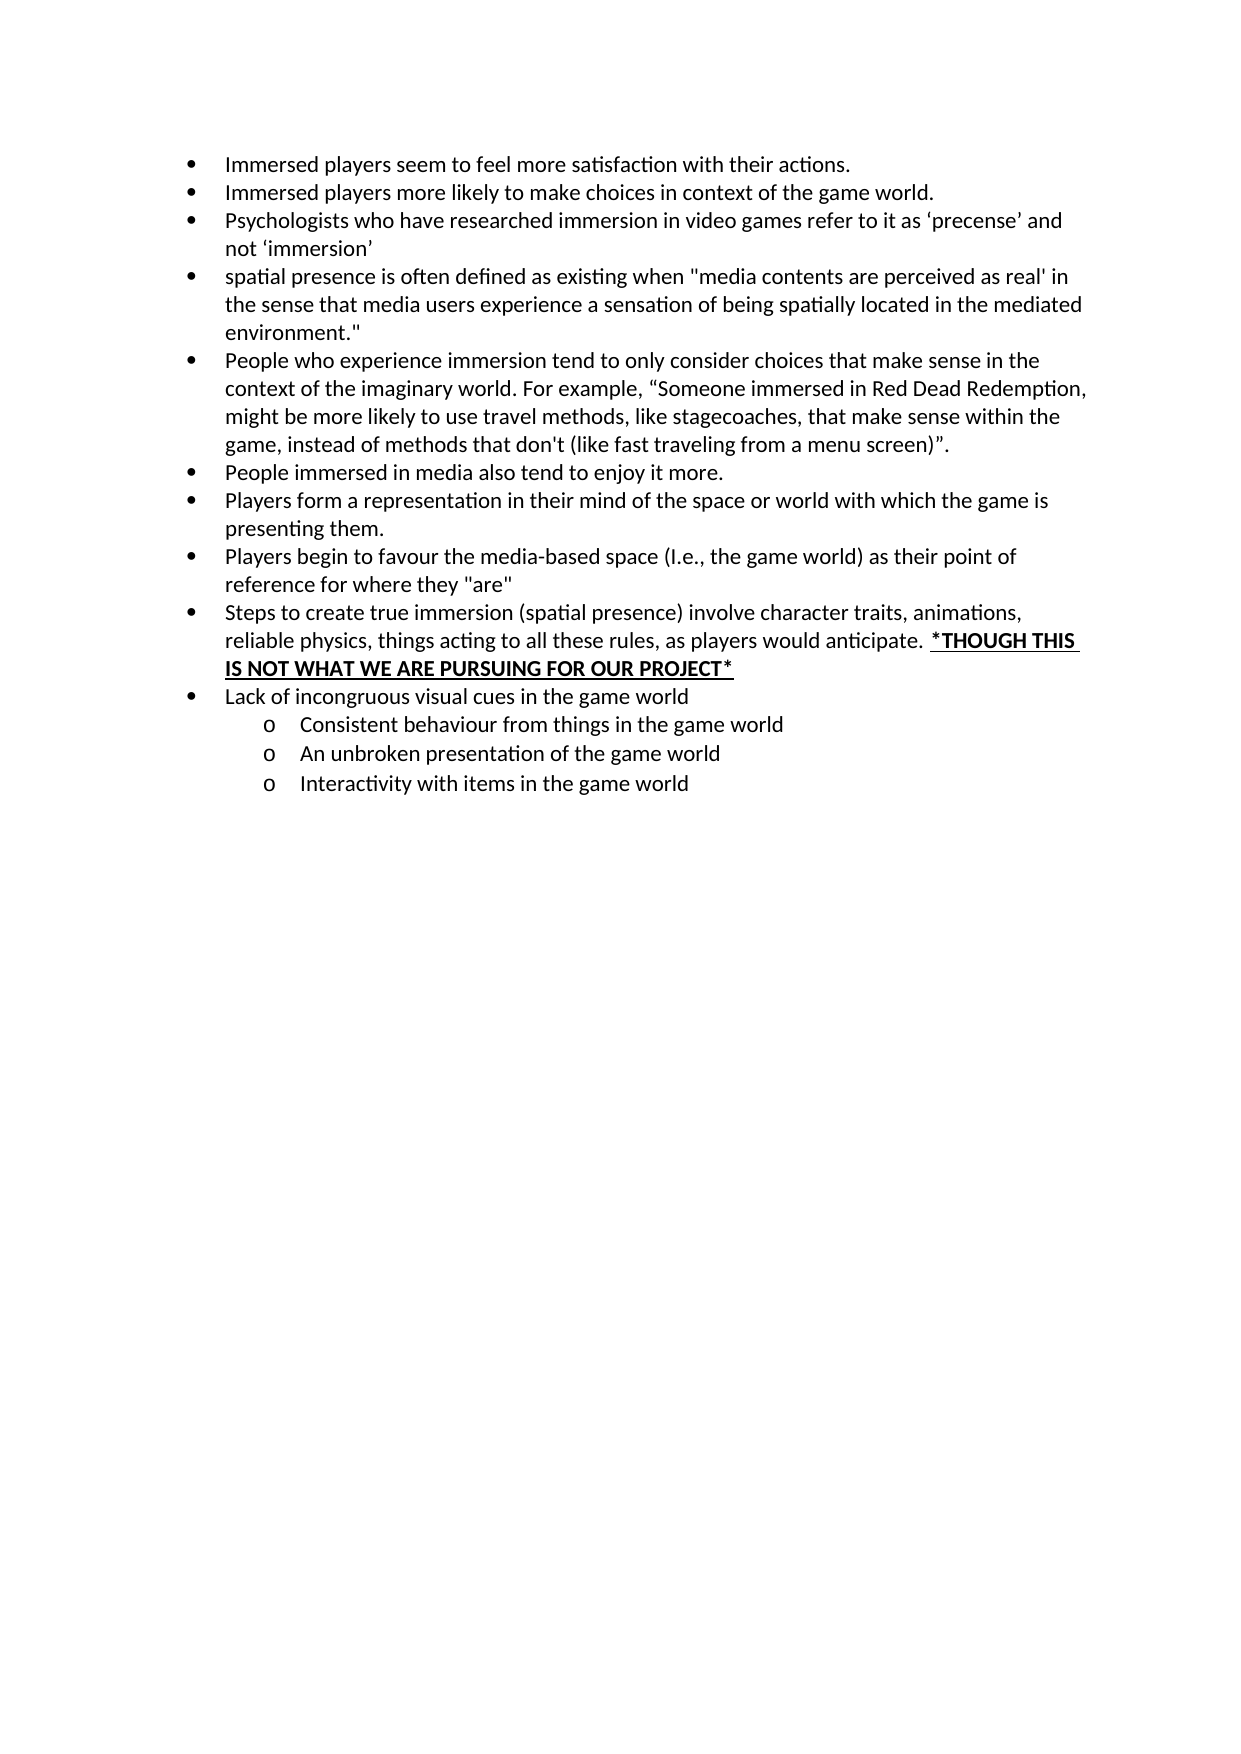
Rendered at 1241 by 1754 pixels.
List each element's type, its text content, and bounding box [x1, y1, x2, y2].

list People immersed in media also tend to enjoy it more. [187, 458, 1090, 486]
list Players begin to favour the media-based space (I.e., the game world) as their point of reference for where they "are" [187, 542, 1090, 598]
list People who experience immersion tend to only consider choices that make sense in the context of the imaginary world. For example, “Someone immersed in Red Dead Redemption, might be more likely to use travel methods, like stagecoaches, that make sense within the game, instead of methods that don't (like fast traveling from a menu screen)”. [187, 346, 1090, 458]
list spatial presence is often defined as existing when "media contents are perceived as real' in the sense that media users experience a sensation of being spatially located in the mediated environment." [187, 262, 1090, 346]
list Consistent behaviour from things in the game world [262, 710, 1090, 739]
list Immersed players seem to feel more satisfaction with their actions. [187, 150, 1090, 178]
list Psychologists who have researched immersion in video games refer to it as ‘precense’ and not ‘immersion’ [187, 206, 1090, 262]
list Steps to create true immersion (spatial presence) involve character traits, animations, reliable physics, things acting to all these rules, as players would anticipate. *THOUGH THIS IS NOT WHAT WE ARE PURSUING FOR OUR PROJECT* [187, 598, 1090, 682]
list Players form a representation in their mind of the space or world with which the game is presenting them. [187, 486, 1090, 542]
list Immersed players more likely to make choices in context of the game world. [187, 178, 1090, 206]
list An unbroken presentation of the game world [262, 739, 1090, 769]
list Lack of incongruous visual cues in the game world [187, 682, 1090, 710]
list Interactivity with items in the game world [262, 769, 1090, 798]
